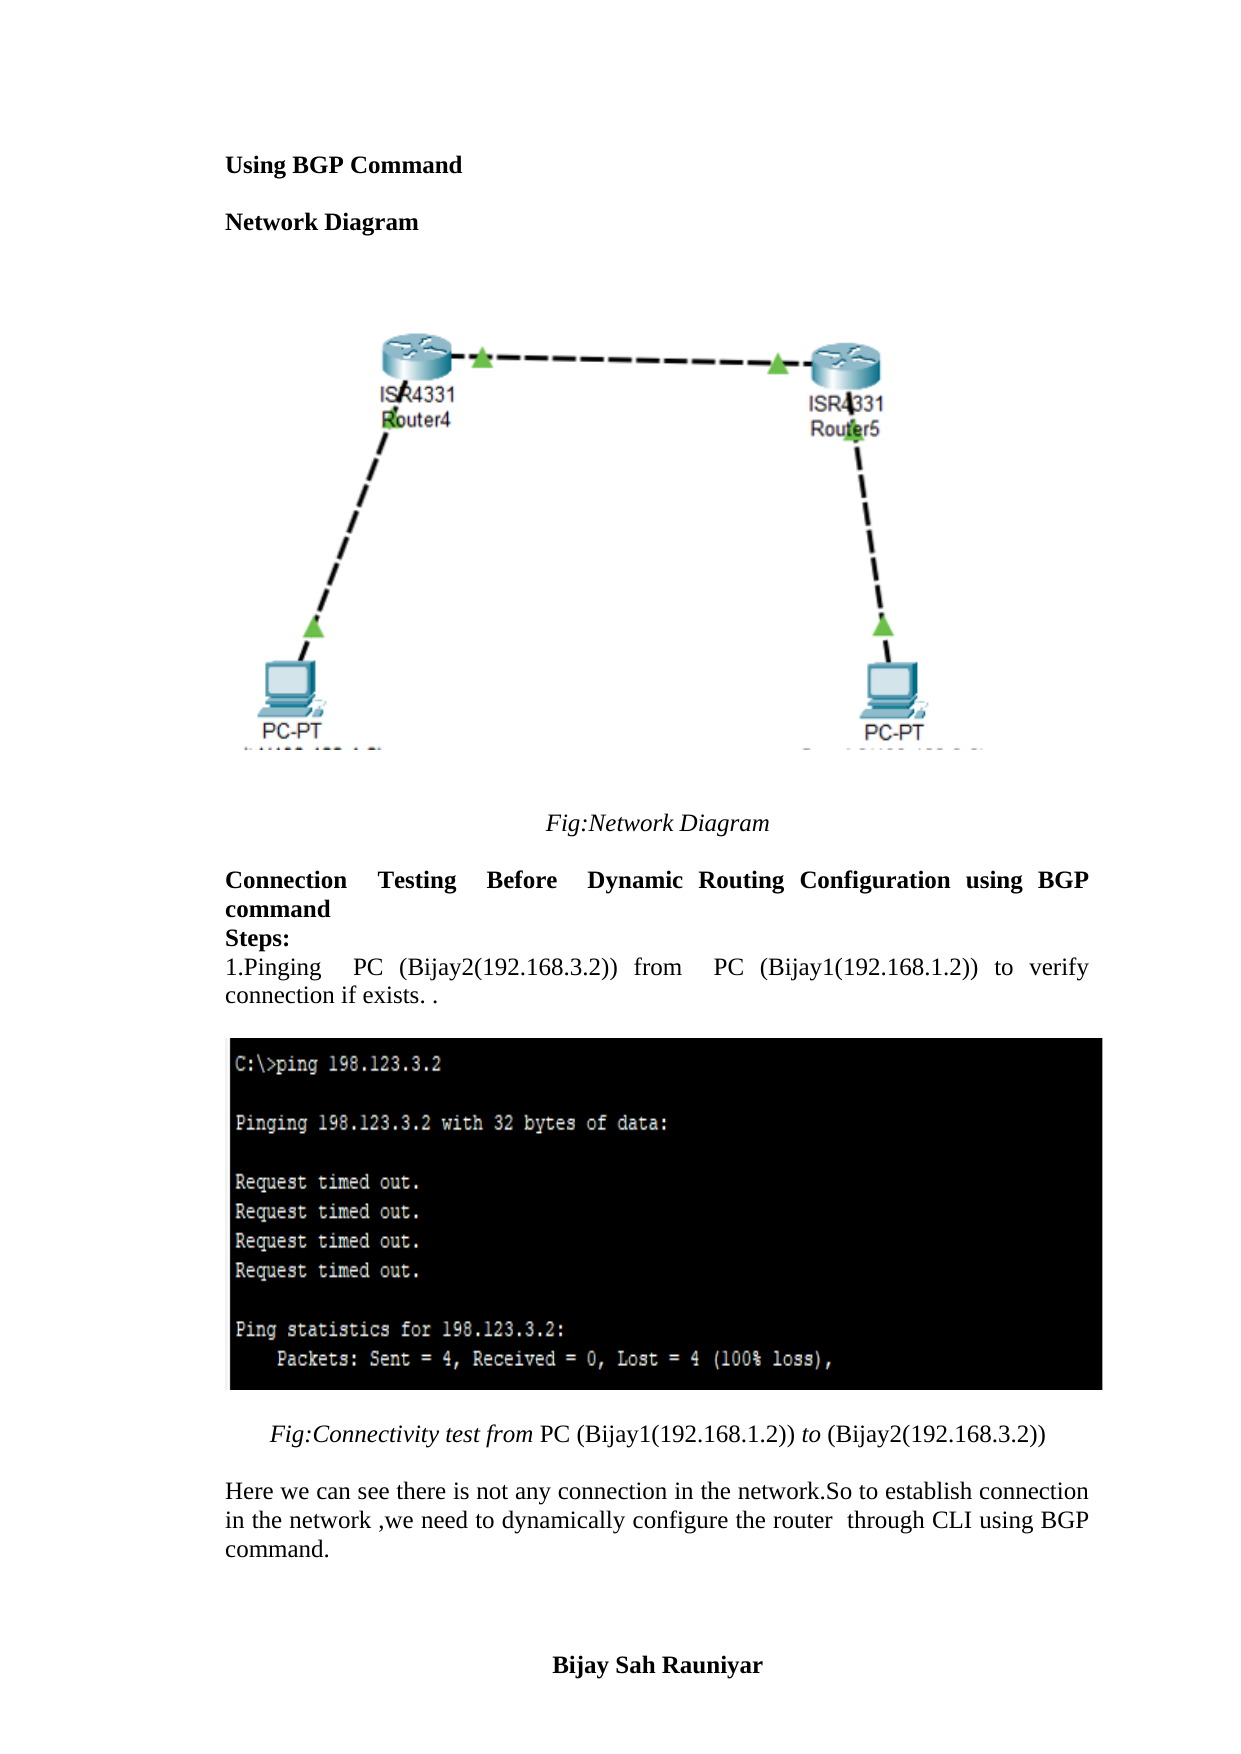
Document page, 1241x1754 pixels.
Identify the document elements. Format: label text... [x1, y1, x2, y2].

picture [225, 1038, 1103, 1390]
text 1.Pinging PC (Bijay2(192.168.3.2)) from PC (Bijay1(192.168.1.2)) to verify connection if exists. . [225, 952, 1090, 1009]
picture [225, 265, 1074, 750]
text Here we can see there is not any connection in the network.So to establish connection in the network ,we need to dynamically configure the router through CLI using BGP command. [225, 1476, 1090, 1562]
text Fig:Network Diagram [225, 808, 1090, 837]
text Fig:Connectivity test from PC (Bijay1(192.168.1.2)) to (Bijay2(192.168.3.2)) [225, 1419, 1090, 1447]
text Network Diagram [225, 207, 1090, 236]
text Using BGP Command [225, 150, 1090, 179]
text Connection Testing Before Dynamic Routing Configuration using BGP command [225, 865, 1090, 923]
text Steps: [225, 923, 1090, 952]
